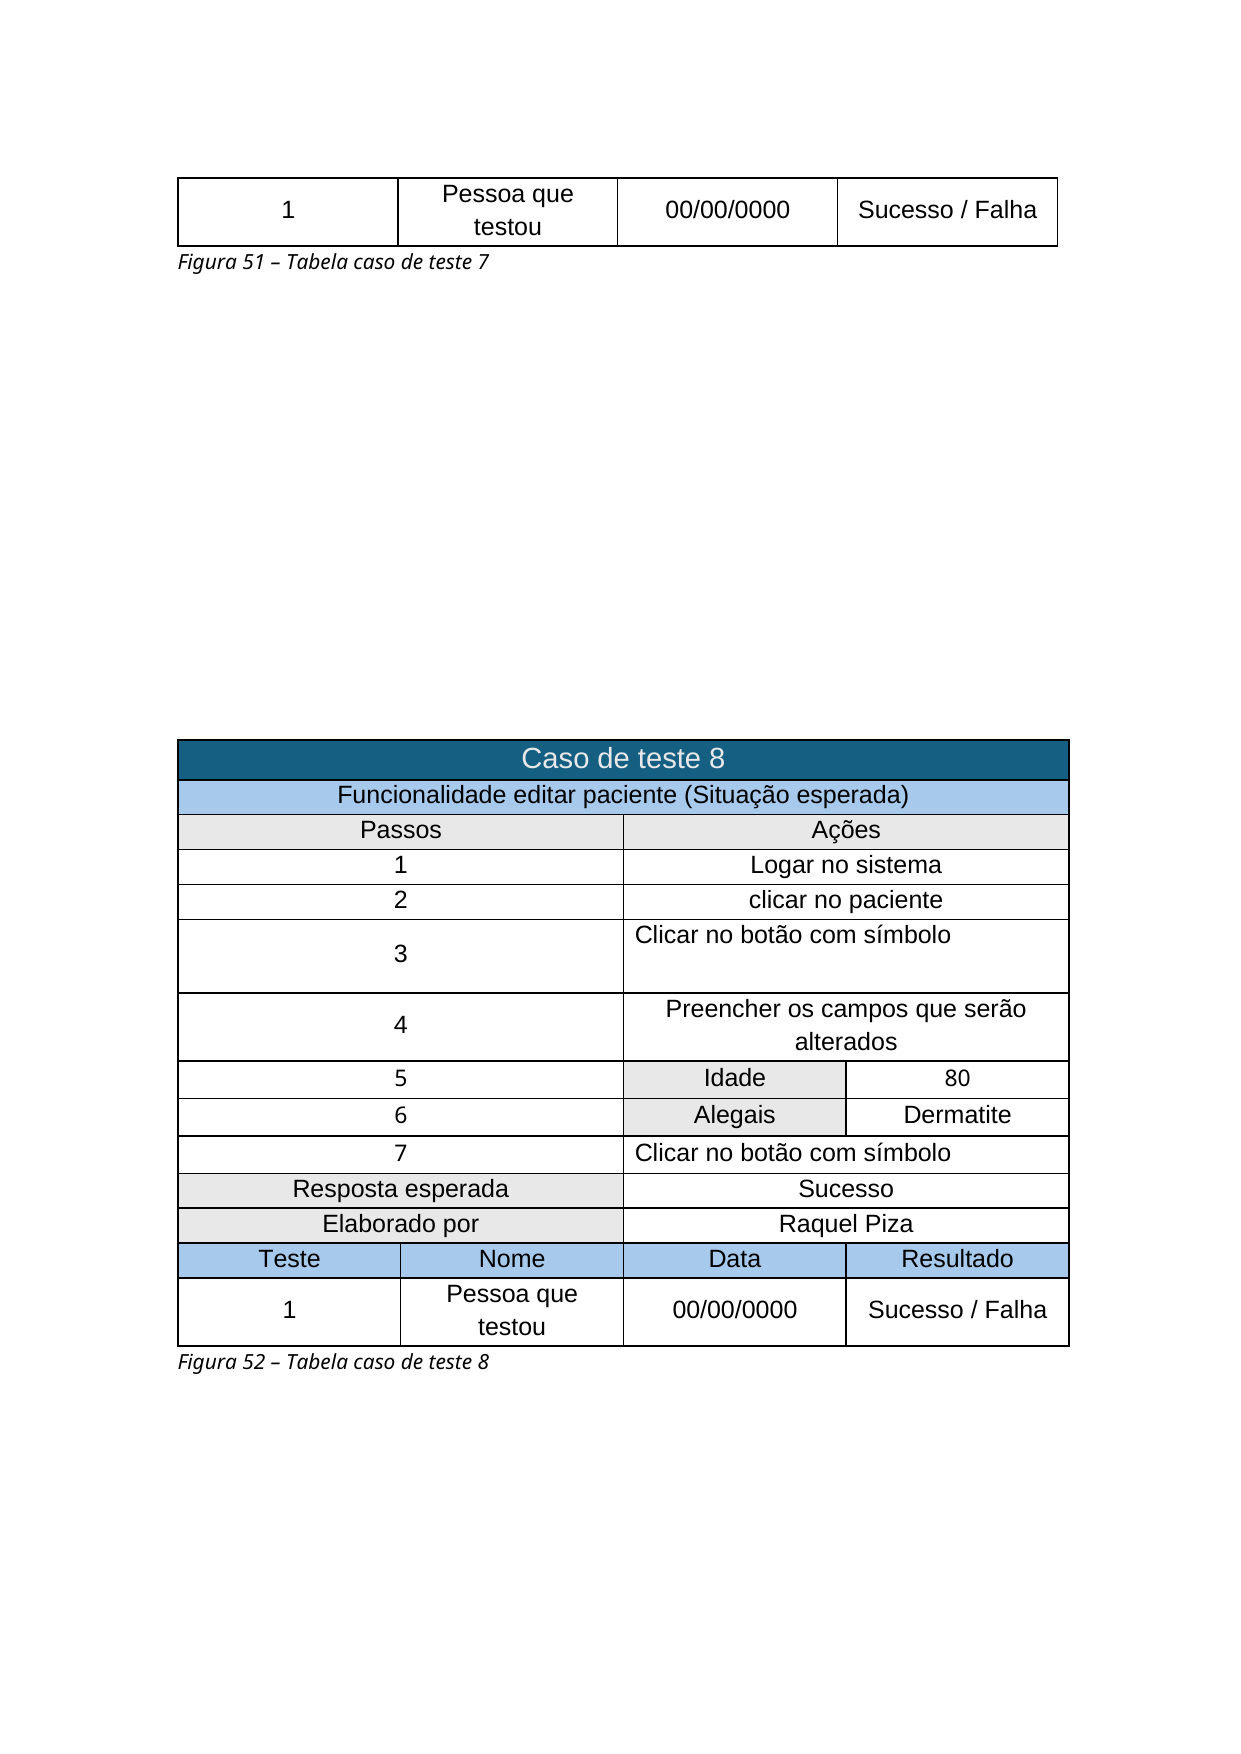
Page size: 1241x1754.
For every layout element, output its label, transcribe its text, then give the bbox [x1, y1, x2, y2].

table_cell Passos [179, 815, 623, 849]
table_cell Raquel Piza [624, 1209, 1068, 1242]
table_cell Logar no sistema [624, 850, 1068, 883]
table_cell Clicar no botão com símbolo [624, 1137, 1068, 1172]
table_cell Funcionalidade editar paciente (Situação esperada) [179, 781, 1068, 814]
table_cell 00/00/0000 [618, 179, 837, 245]
table_cell 80 [847, 1062, 1068, 1098]
table_cell Sucesso / Falha [847, 1279, 1068, 1345]
table_cell 2 [179, 885, 623, 918]
table_cell Resposta esperada [179, 1174, 623, 1207]
table_cell Pessoa que testou [401, 1279, 623, 1345]
table_cell Nome [401, 1244, 623, 1277]
table_cell 5 [179, 1062, 623, 1098]
table_cell 00/00/0000 [624, 1279, 845, 1345]
table_cell 4 [179, 994, 623, 1060]
table_cell 3 [179, 920, 623, 992]
table_cell 1 [179, 1279, 400, 1345]
table_cell Teste [179, 1244, 400, 1277]
table_cell Sucesso / Falha [838, 179, 1057, 245]
table_cell 7 [179, 1137, 623, 1172]
table_header Caso de teste 8 [179, 741, 1068, 779]
table_cell Idade [624, 1062, 845, 1098]
text Figura 52 – Tabela caso de teste 8 [177, 1347, 1122, 1375]
table_cell clicar no paciente [624, 885, 1068, 918]
table_cell 1 [179, 850, 623, 883]
table_cell 1 [179, 179, 397, 245]
table_cell Clicar no botão com símbolo [624, 920, 1068, 992]
table_cell 6 [179, 1099, 623, 1135]
table_cell Alegais [624, 1099, 845, 1135]
table_cell Preencher os campos que serão alterados [624, 994, 1068, 1060]
table_cell Data [624, 1244, 845, 1277]
table_cell Elaborado por [179, 1209, 623, 1242]
table_cell Dermatite [847, 1099, 1068, 1135]
table_cell Ações [624, 815, 1068, 849]
table_cell Sucesso [624, 1174, 1068, 1207]
table_cell Resultado [847, 1244, 1068, 1277]
table_cell Pessoa que testou [399, 179, 617, 245]
text Figura 51 – Tabela caso de teste 7 [177, 247, 1122, 275]
